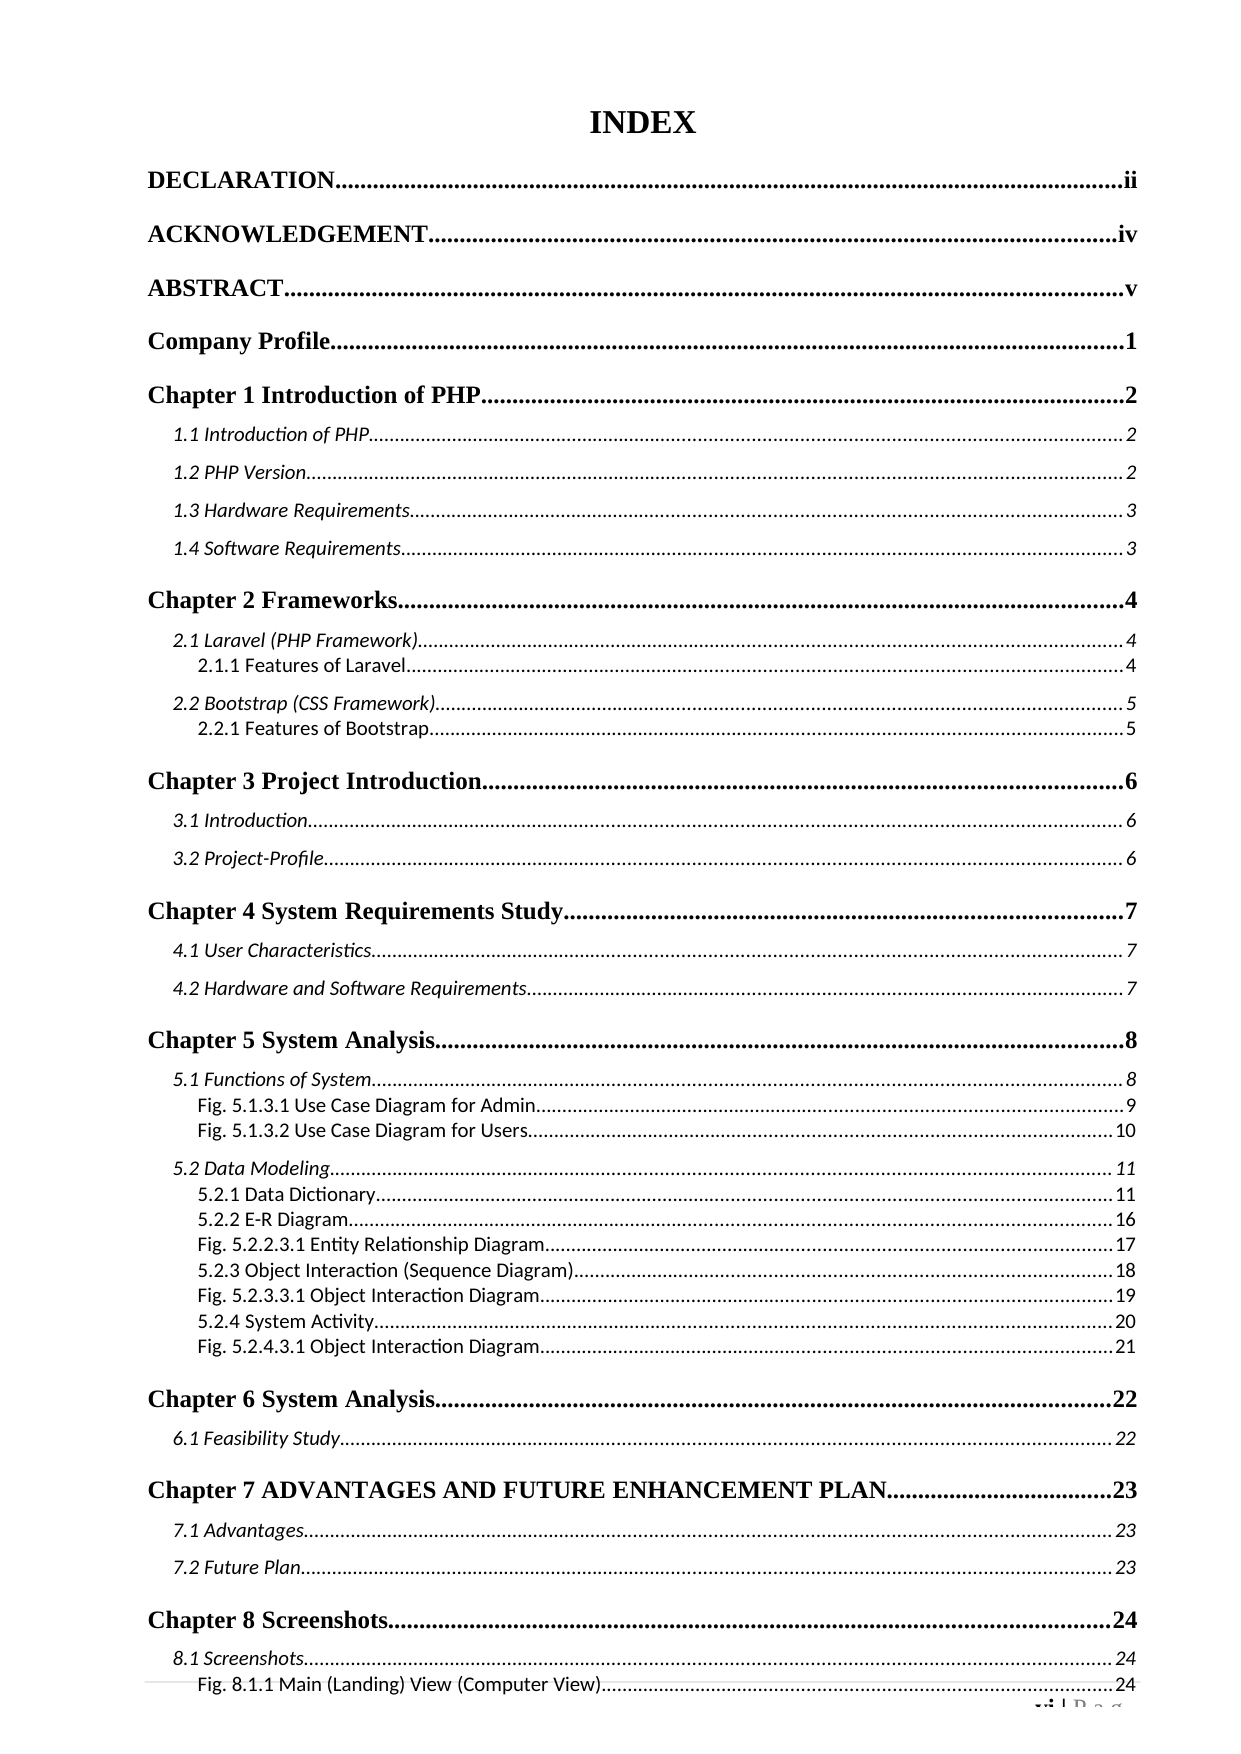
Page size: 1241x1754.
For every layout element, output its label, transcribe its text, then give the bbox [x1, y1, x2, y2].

subtitle INDEX [207, 102, 1078, 140]
